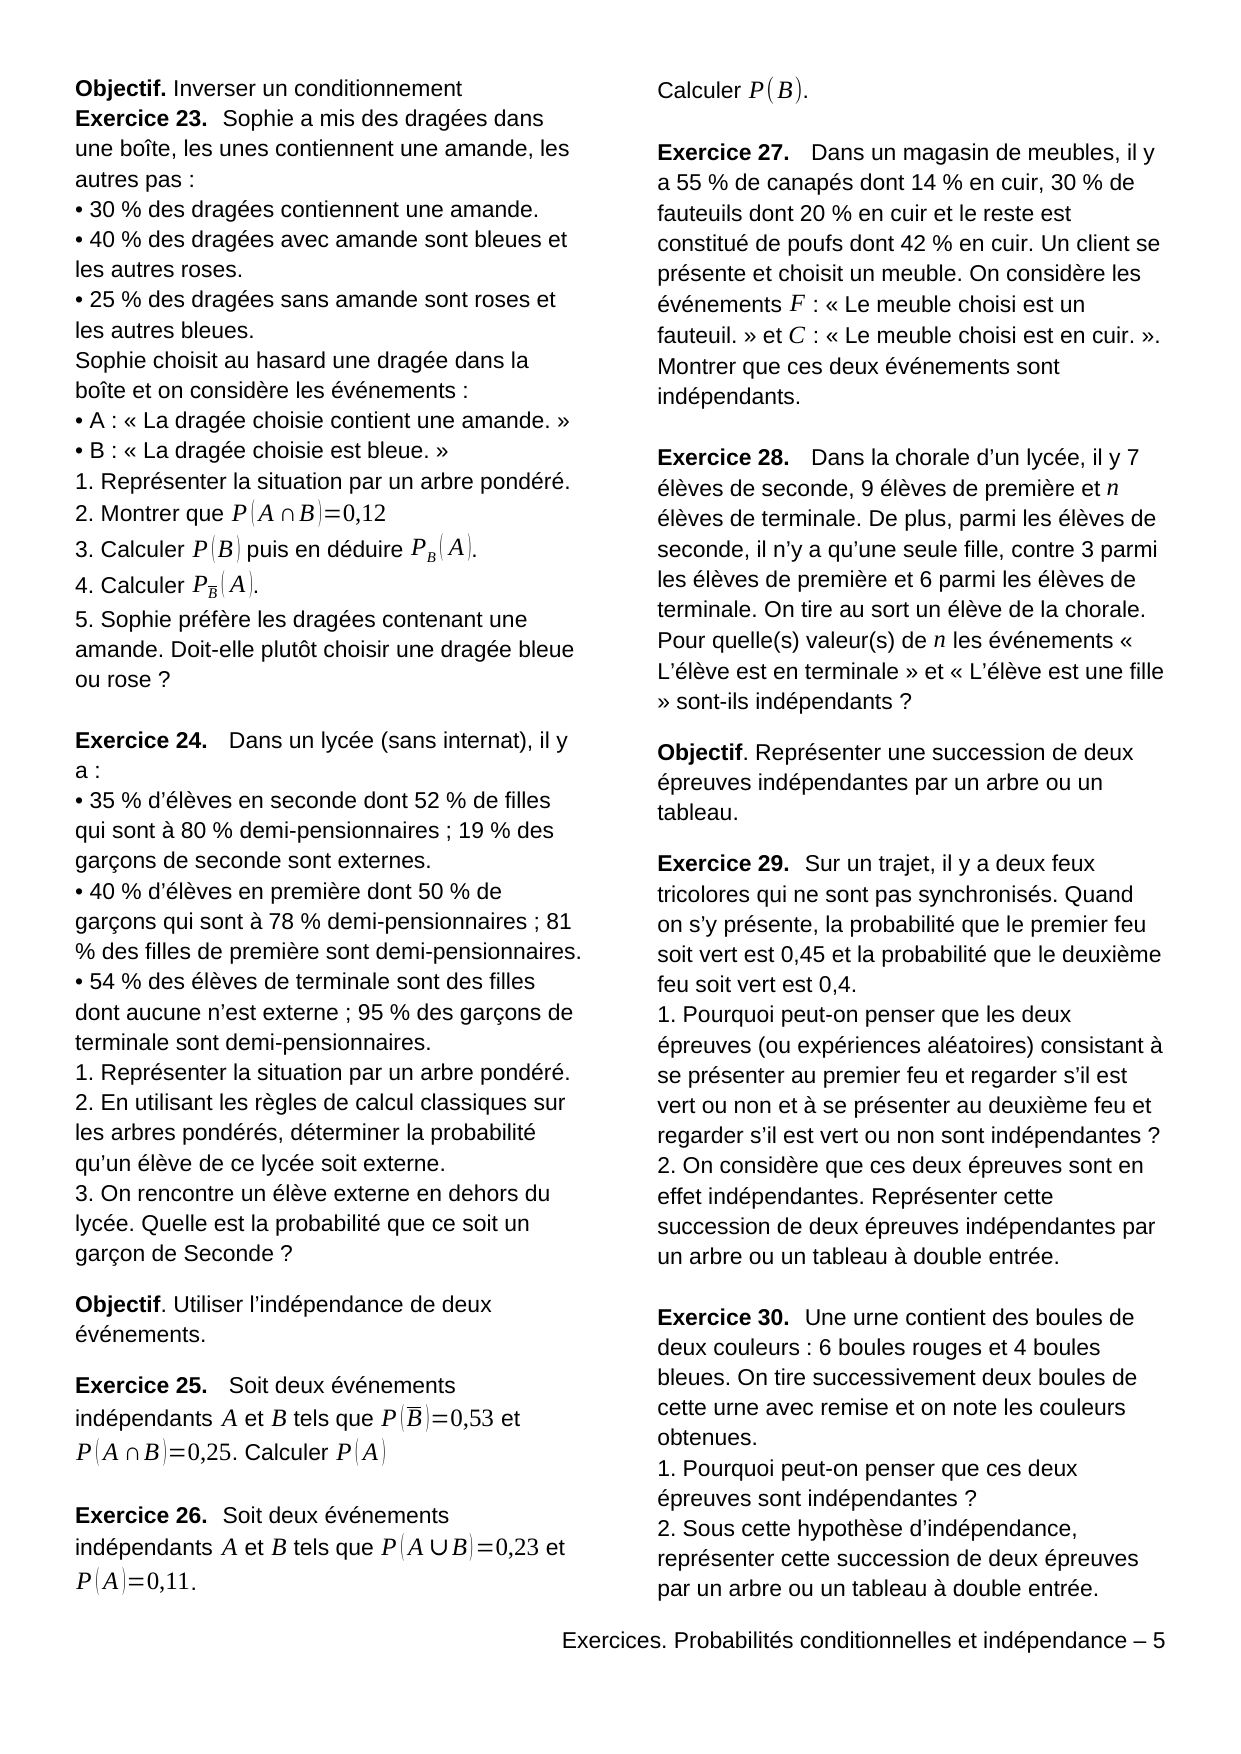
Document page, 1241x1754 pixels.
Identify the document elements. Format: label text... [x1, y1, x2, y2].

text Objectif. Représenter une succession de deux épreuves indépendantes par un arbre ou un tableau. [657, 739, 1165, 826]
list Dans la chorale d’un lycée, il y 7 élèves de seconde, 9 élèves de première et élèves de terminale. De plus, parmi les élèves de seconde, il n’y a qu’une seule fille, contre 3 parmi les élèves de première et 6 parmi les élèves de terminale. On tire au sort un élève de la chorale. Pour quelle(s) valeur(s) de les événements « L’élève est en terminale » et « L’élève est une fille » sont-ils indépendants ? [657, 444, 1165, 714]
list Sur un trajet, il y a deux feux tricolores qui ne sont pas synchronisés. Quand on s’y présente, la probabilité que le premier feu soit vert est 0,45 et la probabilité que le deuxième feu soit vert est 0,4. 1. Pourquoi peut-on penser que les deux épreuves (ou expériences aléatoires) consistant à se présenter au premier feu et regarder s’il est vert ou non et à se présenter au deuxième feu et regarder s’il est vert ou non sont indépendantes ? 2. On considère que ces deux épreuves sont en effet indépendantes. Représenter cette succession de deux épreuves indépendantes par un arbre ou un tableau à double entrée. [657, 850, 1165, 1269]
list Sophie a mis des dragées dans une boîte, les unes contiennent une amande, les autres pas : • 30 % des dragées contiennent une amande. • 40 % des dragées avec amande sont bleues et les autres roses. • 25 % des dragées sans amande sont roses et les autres bleues. Sophie choisit au hasard une dragée dans la boîte et on considère les événements : • A : « La dragée choisie contient une amande. » • B : « La dragée choisie est bleue. » 1. Représenter la situation par un arbre pondéré. 2. Montrer que 3. Calculer puis en déduire . 4. Calculer . 5. Sophie préfère les dragées contenant une amande. Doit-elle plutôt choisir une dragée bleue ou rose ? [75, 105, 583, 723]
list Soit deux événements indépendants et tels que et . Calculer . [657, 75, 1165, 135]
list Soit deux événements indépendants et tels que et . Calculer [75, 1372, 583, 1468]
list Dans un lycée (sans internat), il y a : • 35 % d’élèves en seconde dont 52 % de filles qui sont à 80 % demi-pensionnaires ; 19 % des garçons de seconde sont externes. • 40 % d’élèves en première dont 50 % de garçons qui sont à 78 % demi-pensionnaires ; 81 % des filles de première sont demi-pensionnaires. • 54 % des élèves de terminale sont des filles dont aucune n’est externe ; 95 % des garçons de terminale sont demi-pensionnaires. 1. Représenter la situation par un arbre pondéré. 2. En utilisant les règles de calcul classiques sur les arbres pondérés, déterminer la probabilité qu’un élève de ce lycée soit externe. 3. On rencontre un élève externe en dehors du lycée. Quelle est la probabilité que ce soit un garçon de Seconde ? [75, 727, 583, 1266]
list Solution.Objectif. Inverser un conditionnement [75, 75, 583, 101]
list Soit deux événements indépendants et tels que et . Calculer . [75, 1502, 583, 1597]
text Objectif. Utiliser l’indépendance de deux événements. [75, 1291, 583, 1348]
list Une urne contient des boules de deux couleurs : 6 boules rouges et 4 boules bleues. On tire successivement deux boules de cette urne avec remise et on note les couleurs obtenues. 1. Pourquoi peut-on penser que ces deux épreuves sont indépendantes ? 2. Sous cette hypothèse d’indépendance, représenter cette succession de deux épreuves par un arbre ou un tableau à double entrée. [657, 1303, 1165, 1602]
list Dans un magasin de meubles, il y a 55 % de canapés dont 14 % en cuir, 30 % de fauteuils dont 20 % en cuir et le reste est constitué de poufs dont 42 % en cuir. Un client se présente et choisit un meuble. On considère les événements : « Le meuble choisi est un fauteuil. » et : « Le meuble choisi est en cuir. ». Montrer que ces deux événements sont indépendants. [657, 139, 1165, 440]
